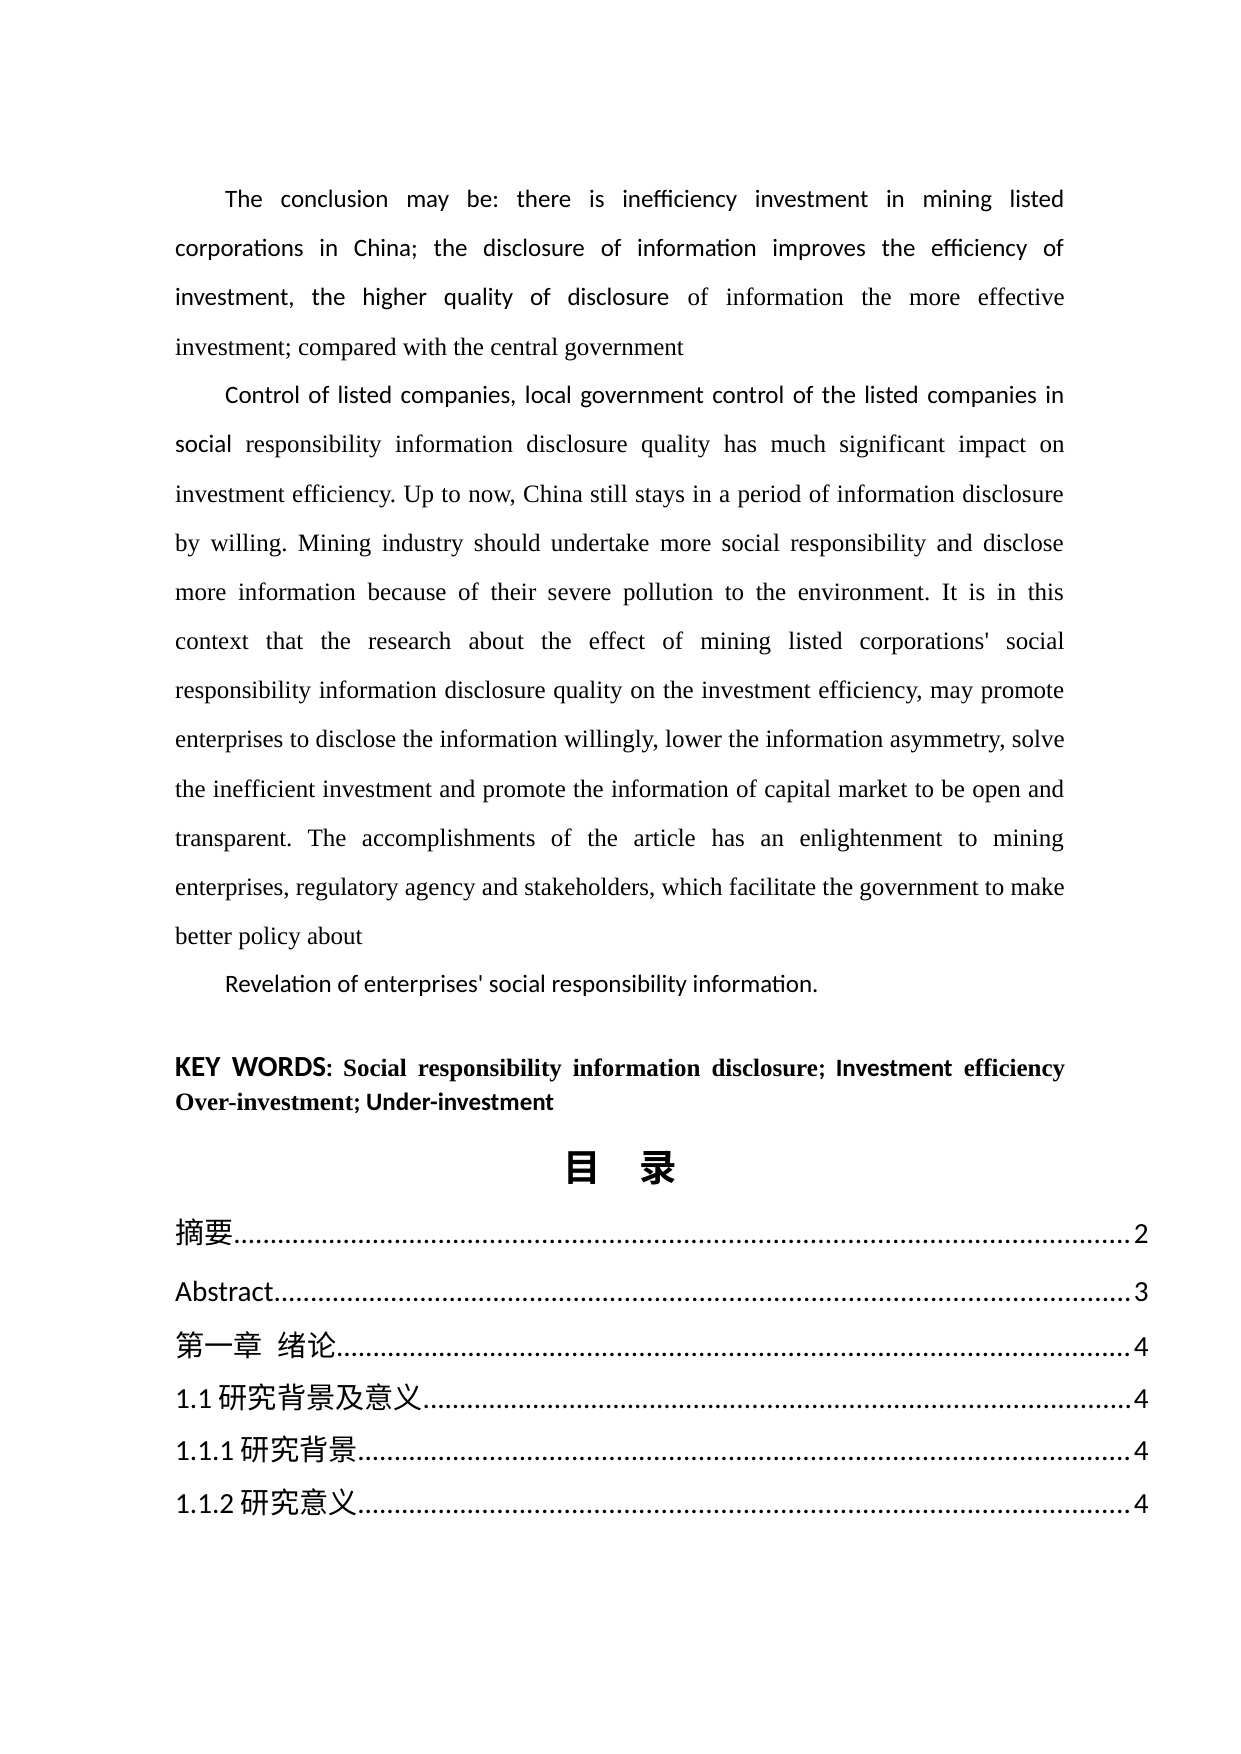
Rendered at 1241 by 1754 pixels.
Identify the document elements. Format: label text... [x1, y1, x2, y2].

text Abstract 3 [175, 1265, 1065, 1309]
text Control of listed companies, local government control of the listed companies in social responsibility information disclosure quality has much significant impact on investment efficiency. Up to now, China still stays in a period of information disclosure by willing. Mining industry should undertake more social responsibility and disclose more information because of their severe pollution to the environment. It is in this context that the research about the effect of mining listed corporations' social responsibility information disclosure quality on the investment efficiency, may promote enterprises to disclose the information willingly, lower the information asymmetry, solve the inefficient investment and promote the information of capital market to be open and transparent. The accomplishments of the article has an enlightenment to mining enterprises, regulatory agency and stakeholders, which facilitate the government to make better policy about [175, 361, 1065, 949]
text 摘要 2 [175, 1209, 1065, 1252]
text 1.1.1 研究背景 4 [175, 1430, 1065, 1469]
text Revelation of enterprises' social responsibility information. [175, 949, 1065, 999]
text 1.1.2 研究意义 4 [175, 1482, 1065, 1522]
text 1.1 研究背景及意义 4 [175, 1377, 1065, 1417]
text 第一章 绪论 4 [175, 1321, 1065, 1365]
text 目 录 [175, 1140, 1065, 1192]
text KEY WORDS: Social responsibility information disclosure; Investment efficiency Over-investment; Under-investment [175, 1048, 1065, 1116]
text The conclusion may be: there is inefficiency investment in mining listed corporations in China; the disclosure of information improves the efficiency of investment, the higher quality of disclosure of information the more effective investment; compared with the central government [175, 164, 1065, 361]
